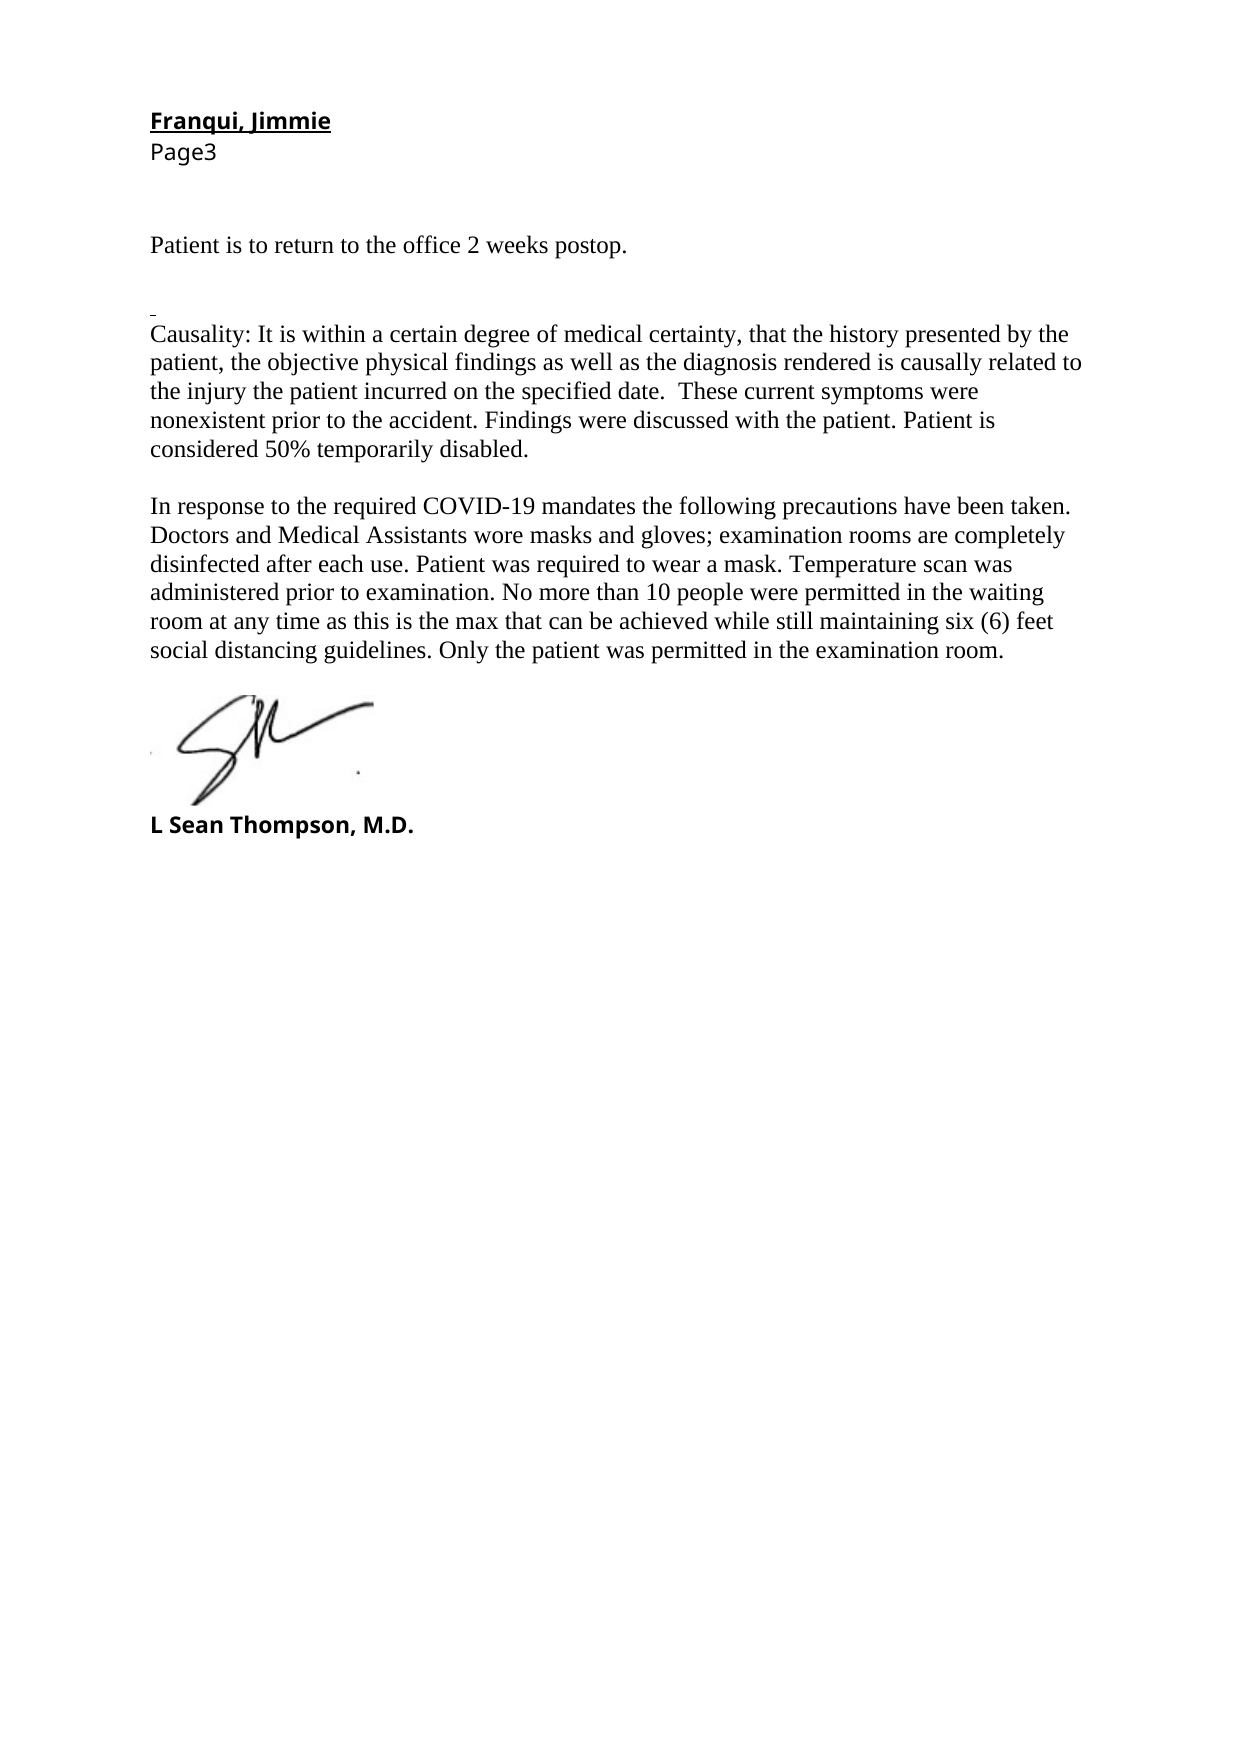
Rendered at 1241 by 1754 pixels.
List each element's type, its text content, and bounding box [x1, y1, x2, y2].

picture [150, 695, 399, 809]
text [150, 230, 1090, 290]
text Causality: It is within a certain degree of medical certainty, that the history presented by the patient, the objective physical findings as well as the diagnosis rendered is causally related to the injury the patient incurred on the specified date. These current symptoms were nonexistent prior to the accident. Findings were discussed with the patient. Patient is considered 50% temporarily disabled. In response to the required COVID-19 mandates the following precautions have been taken. Doctors and Medical Assistants wore masks and gloves; examination rooms are completely disinfected after each use. Patient was required to wear a mask. Temperature scan was administered prior to examination. No more than 10 people were permitted in the waiting room at any time as this is the max that can be achieved while still maintaining six (6) feet social distancing guidelines. Only the patient was permitted in the examination room. [150, 290, 1090, 695]
text L Sean Thompson, M.D. [150, 809, 1090, 840]
